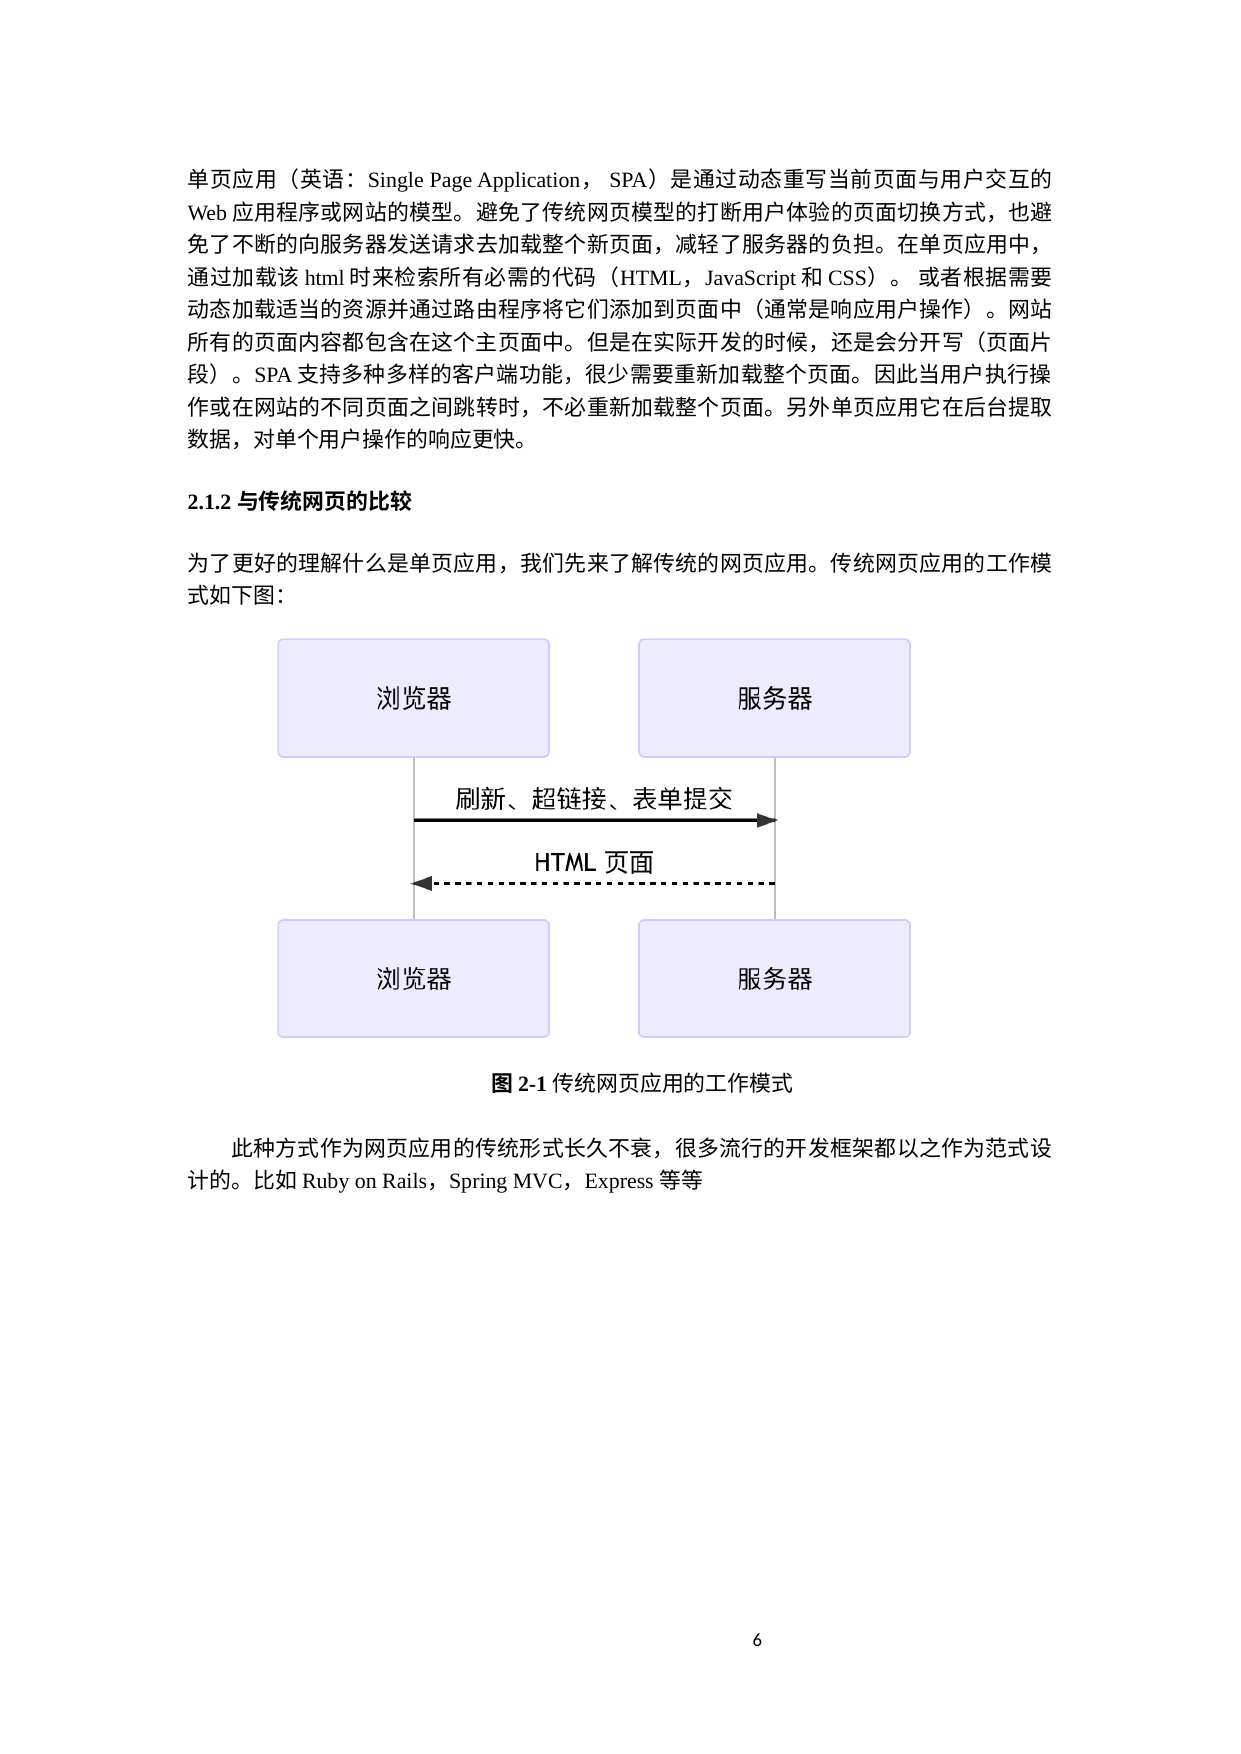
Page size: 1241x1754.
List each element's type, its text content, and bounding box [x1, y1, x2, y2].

text 图 2-1 传统网页应用的工作模式 [187, 1065, 1053, 1098]
subtitle 2.1.2 与传统网页的比较 [187, 484, 1053, 516]
picture [231, 610, 971, 1064]
text 单页应用（英语：Single Page Application， SPA）是通过动态重写当前页面与用户交互的Web应用程序或网站的模型。避免了传统网页模型的打断用户体验的页面切换方式，也避免了不断的向服务器发送请求去加载整个新页面，减轻了服务器的负担。在单页应用中，通过加载该html时来检索所有必需的代码（HTML，JavaScript和CSS）。 或者根据需要动态加载适当的资源并通过路由程序将它们添加到页面中（通常是响应用户操作）。网站所有的页面内容都包含在这个主页面中。但是在实际开发的时候，还是会分开写（页面片段）。SPA支持多种多样的客户端功能，很少需要重新加载整个页面。因此当用户执行操作或在网站的不同页面之间跳转时，不必重新加载整个页面。另外单页应用它在后台提取数据，对单个用户操作的响应更快。 [187, 162, 1053, 454]
text 此种方式作为网页应用的传统形式长久不衰，很多流行的开发框架都以之作为范式设计的。比如 Ruby on Rails，Spring MVC，Express 等等 [187, 1130, 1053, 1195]
text 为了更好的理解什么是单页应用，我们先来了解传统的网页应用。传统网页应用的工作模式如下图： [187, 545, 1053, 610]
